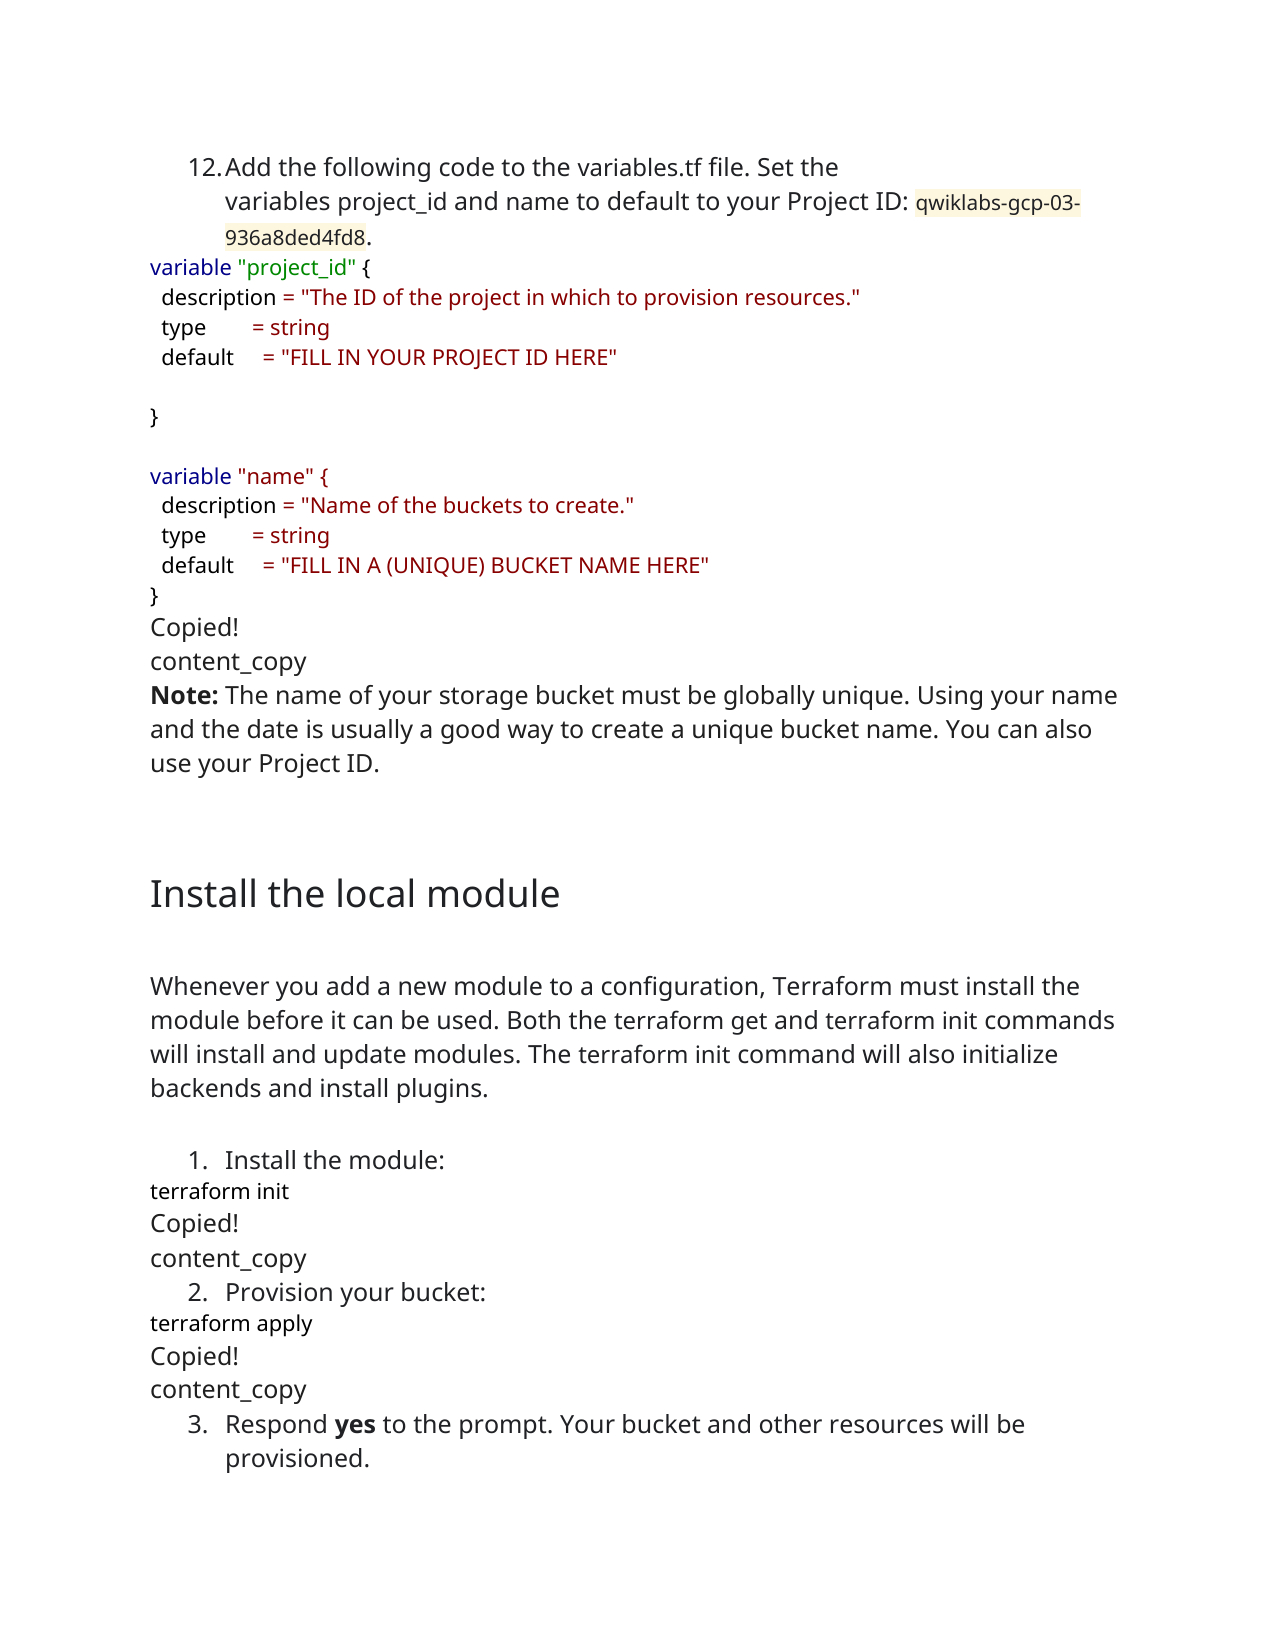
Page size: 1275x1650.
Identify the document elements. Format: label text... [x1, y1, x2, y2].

text description = "Name of the buckets to create." [150, 491, 1125, 520]
text Copied! [150, 1338, 1125, 1372]
text type = string [150, 520, 1125, 550]
text } [150, 401, 1125, 431]
list Install the module: [187, 1142, 1125, 1176]
text } [150, 580, 1125, 610]
text default = "FILL IN A (UNIQUE) BUCKET NAME HERE" [150, 550, 1125, 580]
text Copied! [150, 1206, 1125, 1240]
list Add the following code to the variables.tf file. Set the variables project_id and name to default to your Project ID: qwiklabs-gcp-03-936a8ded4fd8. [187, 150, 1125, 252]
text description = "The ID of the project in which to provision resources." [150, 282, 1125, 312]
text content_copy [150, 1240, 1125, 1274]
text Whenever you add a new module to a configuration, Terraform must install the module before it can be used. Both the terraform get and terraform init commands will install and update modules. The terraform init command will also initialize backends and install plugins. [150, 968, 1125, 1105]
list Respond yes to the prompt. Your bucket and other resources will be provisioned. [187, 1406, 1125, 1474]
text default = "FILL IN YOUR PROJECT ID HERE" [150, 342, 1125, 371]
text content_copy [150, 1372, 1125, 1406]
text terraform apply [150, 1308, 1125, 1338]
text terraform init [150, 1176, 1125, 1206]
text type = string [150, 312, 1125, 342]
text Install the local module [150, 867, 1125, 918]
text variable "project_id" { [150, 252, 1125, 282]
text variable "name" { [150, 461, 1125, 491]
list Provision your bucket: [187, 1274, 1125, 1308]
text Copied! [150, 610, 1125, 644]
text content_copy [150, 644, 1125, 678]
text Note: The name of your storage bucket must be globally unique. Using your name and the date is usually a good way to create a unique bucket name. You can also use your Project ID. [150, 678, 1125, 780]
